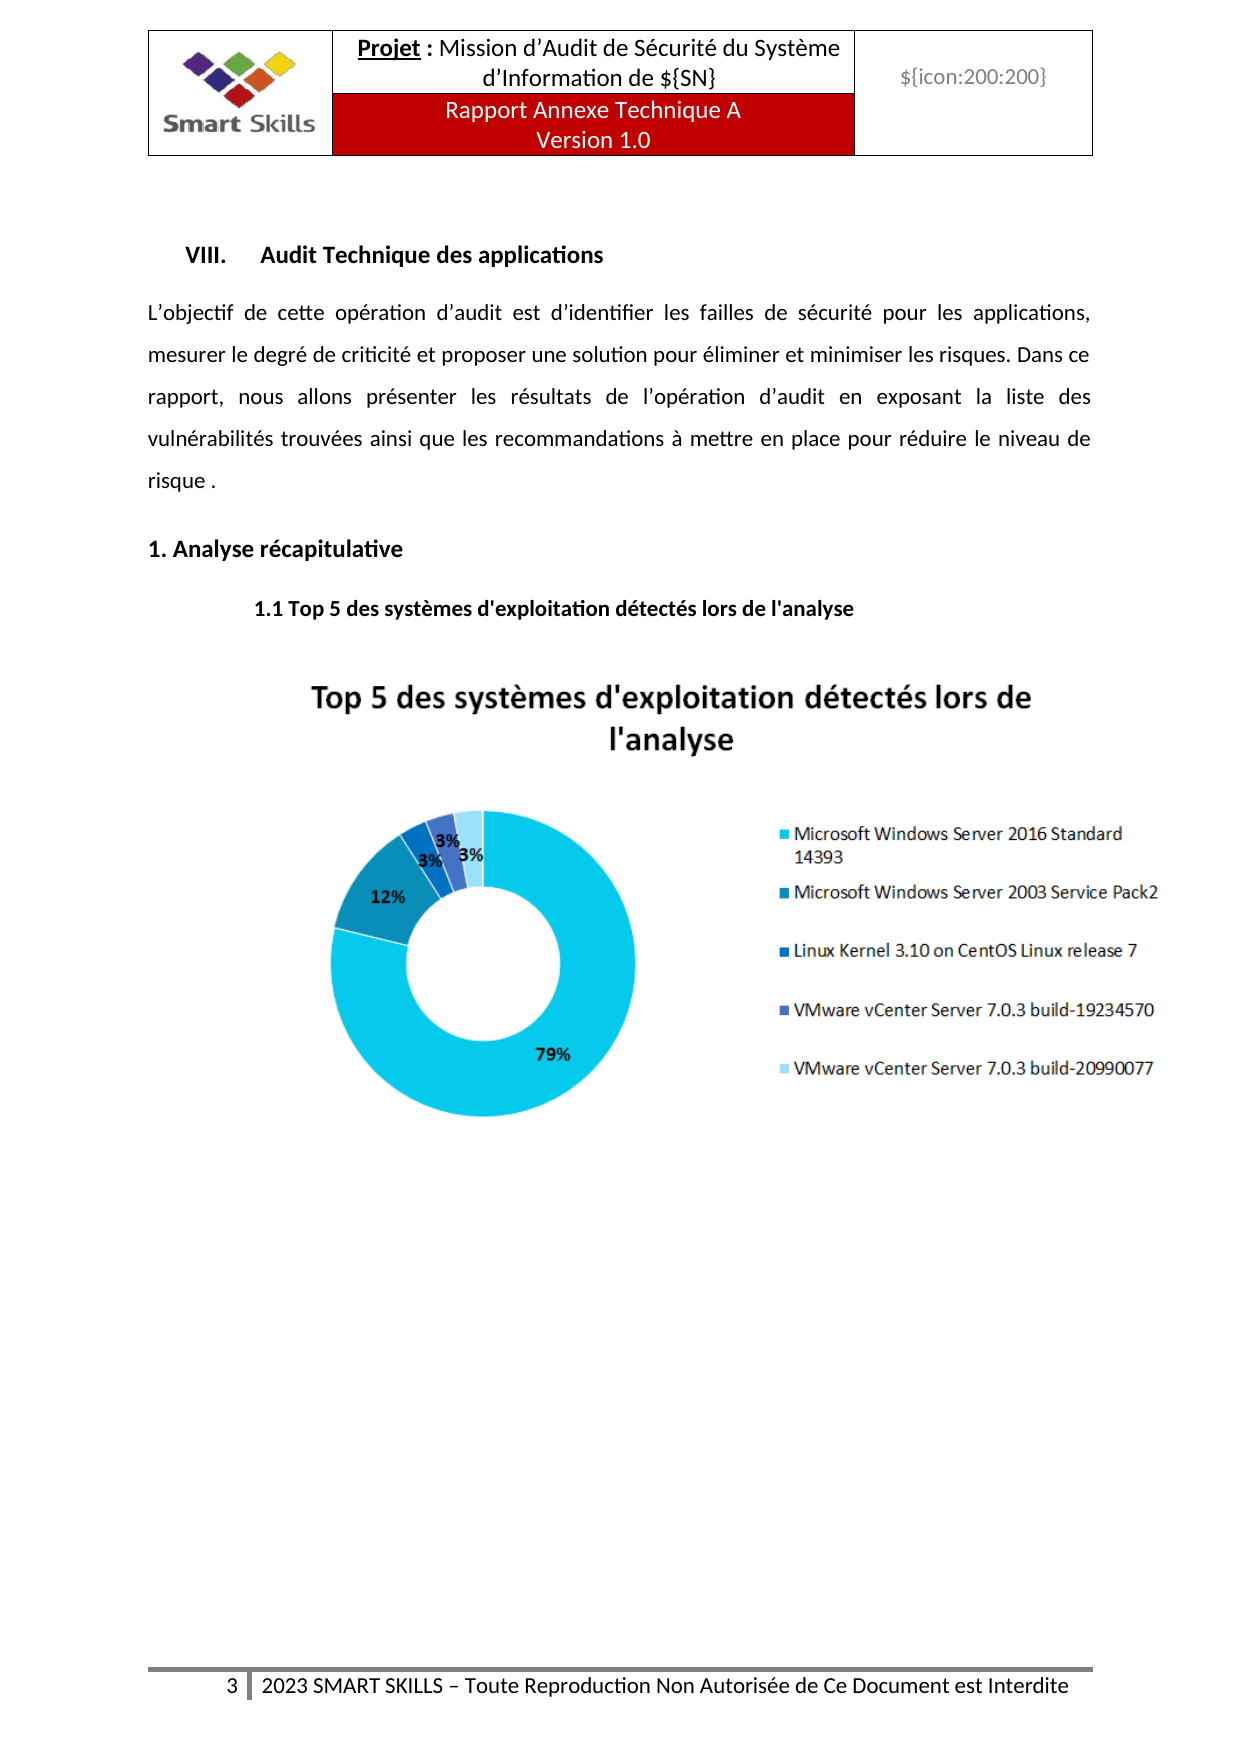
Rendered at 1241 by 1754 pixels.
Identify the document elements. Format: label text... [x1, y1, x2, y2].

text L’objectif de cette opération d’audit est d’identifier les failles de sécurité pour les applications, mesurer le degré de criticité et proposer une solution pour éliminer et minimiser les risques. Dans ce rapport, nous allons présenter les résultats de l’opération d’audit en exposant la liste des vulnérabilités trouvées ainsi que les recommandations à mettre en place pour réduire le niveau de risque . [148, 298, 1092, 494]
picture [147, 671, 1194, 1154]
picture [160, 48, 321, 137]
subtitle 1.1 Top 5 des systèmes d'exploitation détectés lors de l'analyse [223, 594, 1092, 622]
subtitle 1. Analyse récapitulative [148, 533, 1035, 563]
subtitle Audit Technique des applications [185, 239, 1035, 270]
